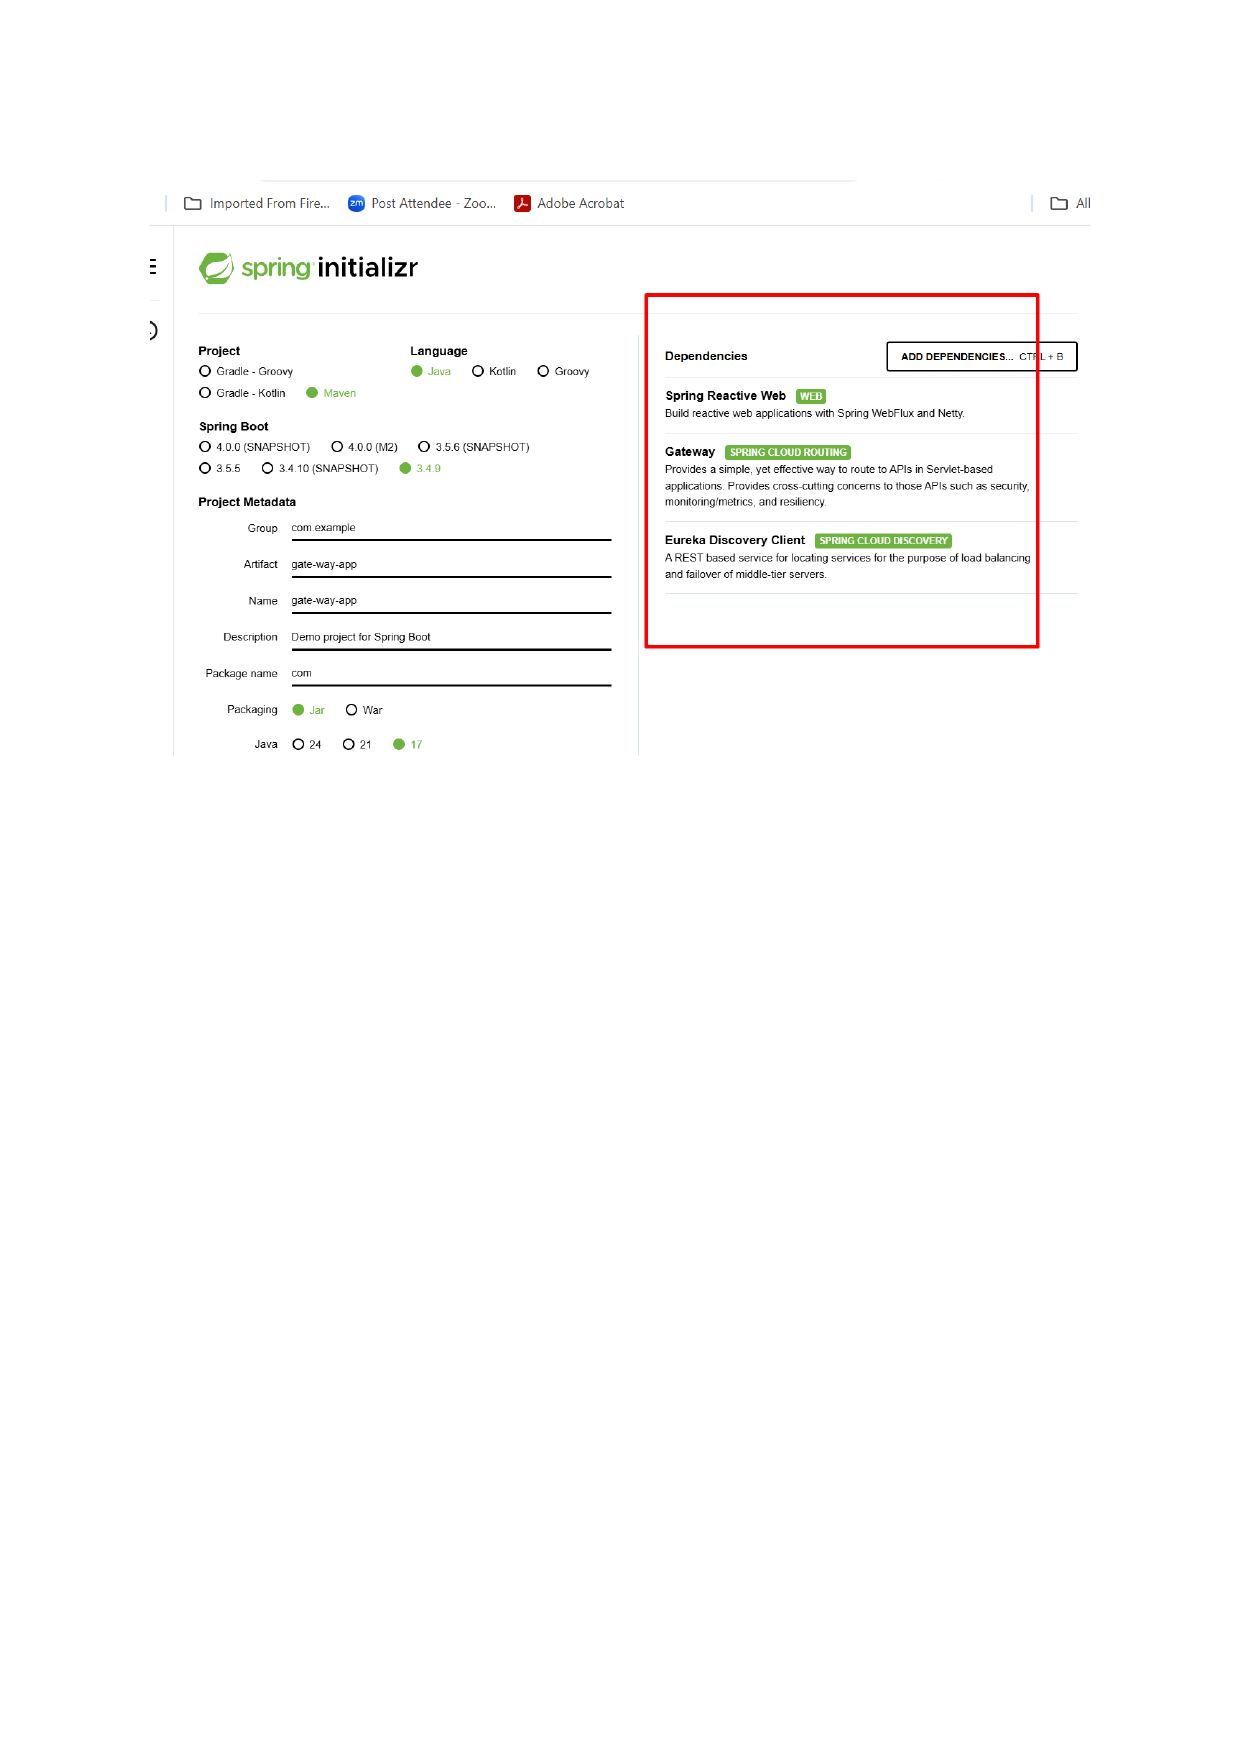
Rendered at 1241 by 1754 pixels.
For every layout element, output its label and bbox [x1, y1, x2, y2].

picture [150, 180, 1091, 756]
